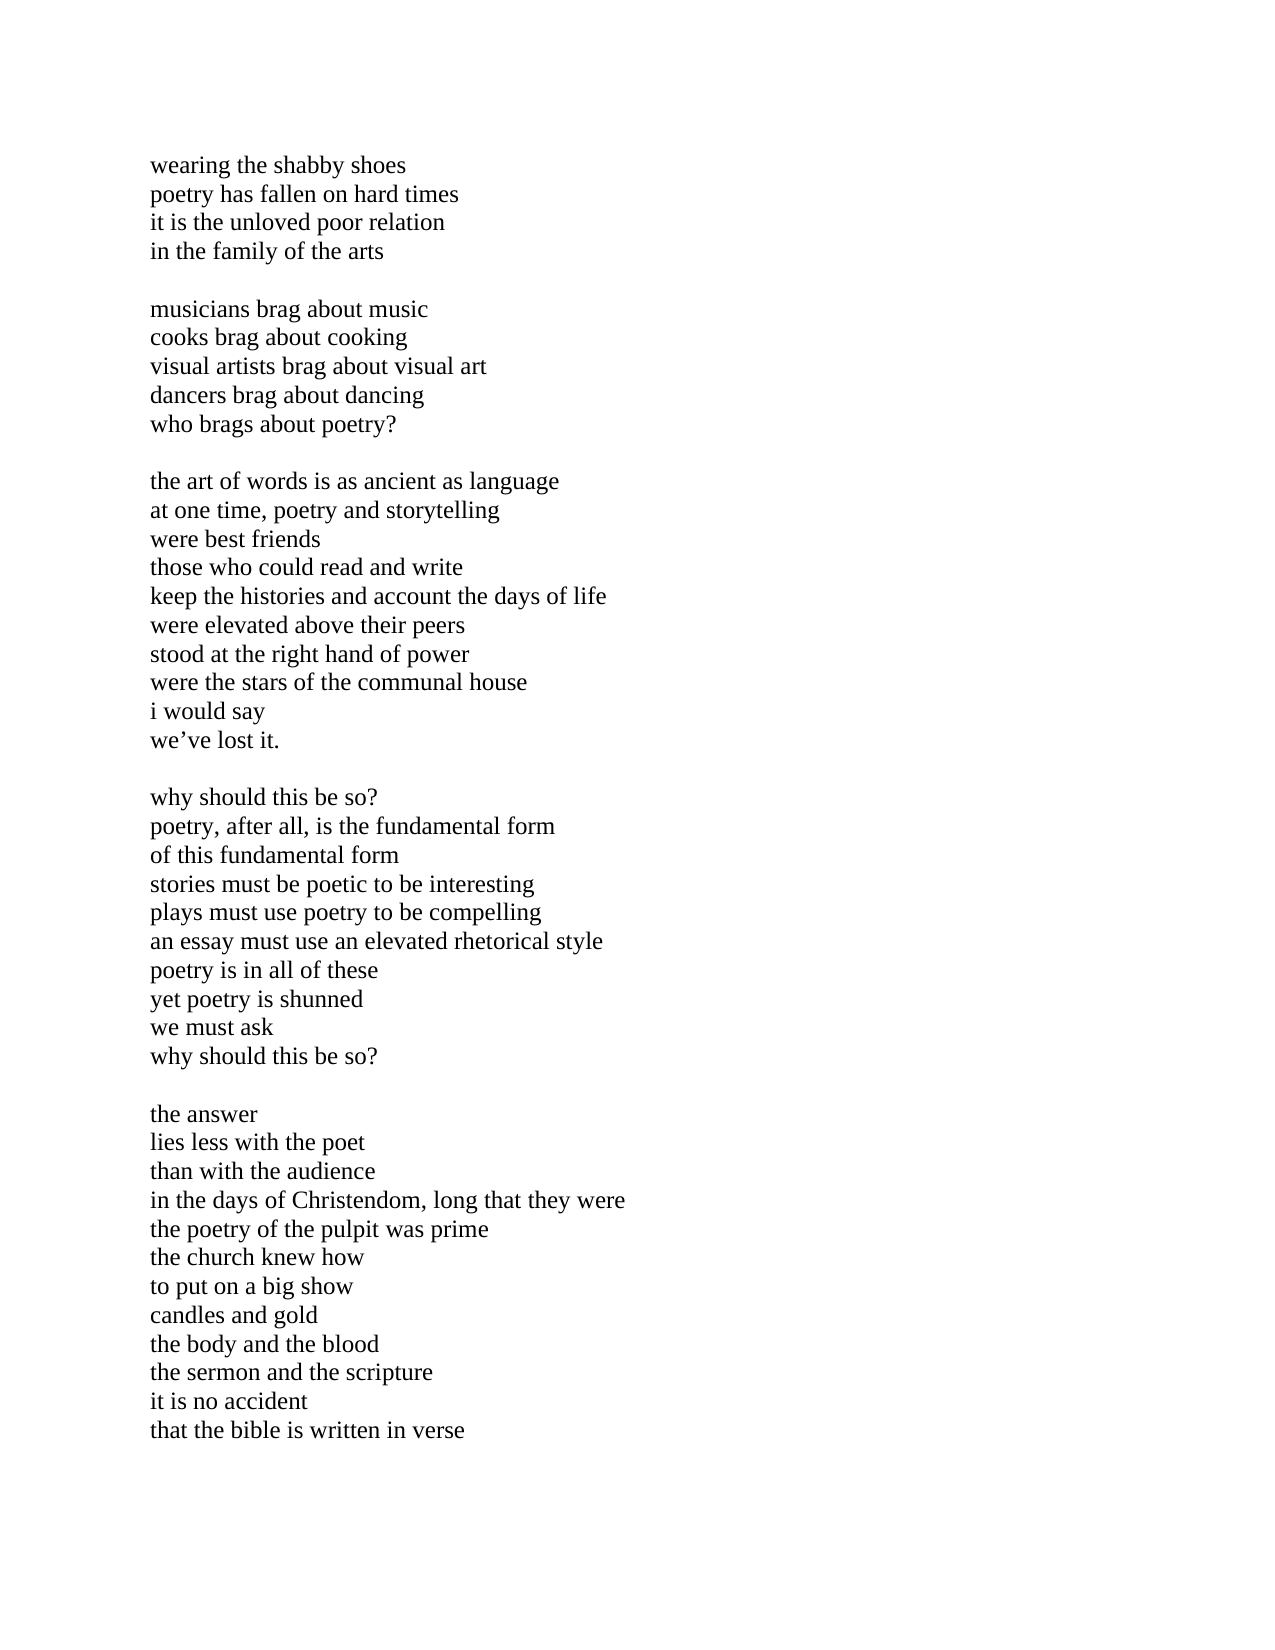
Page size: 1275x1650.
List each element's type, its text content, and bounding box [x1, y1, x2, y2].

text poetry, after all, is the fundamental form [150, 811, 1125, 840]
text yet poetry is shunned [150, 984, 1125, 1012]
text in the family of the arts [150, 236, 1125, 265]
text musicians brag about music [150, 294, 1125, 322]
text of this fundamental form [150, 840, 1125, 869]
text wearing the shabby shoes [150, 150, 1125, 179]
text why should this be so? [150, 1041, 1125, 1070]
text were the stars of the communal house [150, 667, 1125, 696]
text the answer [150, 1099, 1125, 1127]
text visual artists brag about visual art [150, 351, 1125, 380]
text poetry is in all of these [150, 955, 1125, 984]
text why should this be so? [150, 782, 1125, 811]
text stood at the right hand of power [150, 639, 1125, 667]
text it is the unloved poor relation [150, 207, 1125, 236]
text that the bible is written in verse [150, 1415, 1125, 1444]
text than with the audience [150, 1156, 1125, 1185]
text candles and gold [150, 1300, 1125, 1329]
text poetry has fallen on hard times [150, 179, 1125, 207]
text cooks brag about cooking [150, 322, 1125, 351]
text keep the histories and account the days of life [150, 581, 1125, 610]
text in the days of Christendom, long that they were [150, 1185, 1125, 1214]
text dancers brag about dancing [150, 380, 1125, 409]
text plays must use poetry to be compelling [150, 897, 1125, 926]
text an essay must use an elevated rhetorical style [150, 926, 1125, 955]
text to put on a big show [150, 1271, 1125, 1300]
text the church knew how [150, 1242, 1125, 1271]
text the art of words is as ancient as language [150, 466, 1125, 495]
text were elevated above their peers [150, 610, 1125, 639]
text we must ask [150, 1012, 1125, 1041]
text at one time, poetry and storytelling [150, 495, 1125, 524]
text lies less with the poet [150, 1127, 1125, 1156]
text i would say [150, 696, 1125, 725]
text the poetry of the pulpit was prime [150, 1214, 1125, 1242]
text the sermon and the scripture [150, 1357, 1125, 1386]
text the body and the blood [150, 1329, 1125, 1357]
text we’ve lost it. [150, 725, 1125, 754]
text who brags about poetry? [150, 409, 1125, 437]
text it is no accident [150, 1386, 1125, 1415]
text those who could read and write [150, 552, 1125, 581]
text were best friends [150, 524, 1125, 552]
text stories must be poetic to be interesting [150, 869, 1125, 897]
